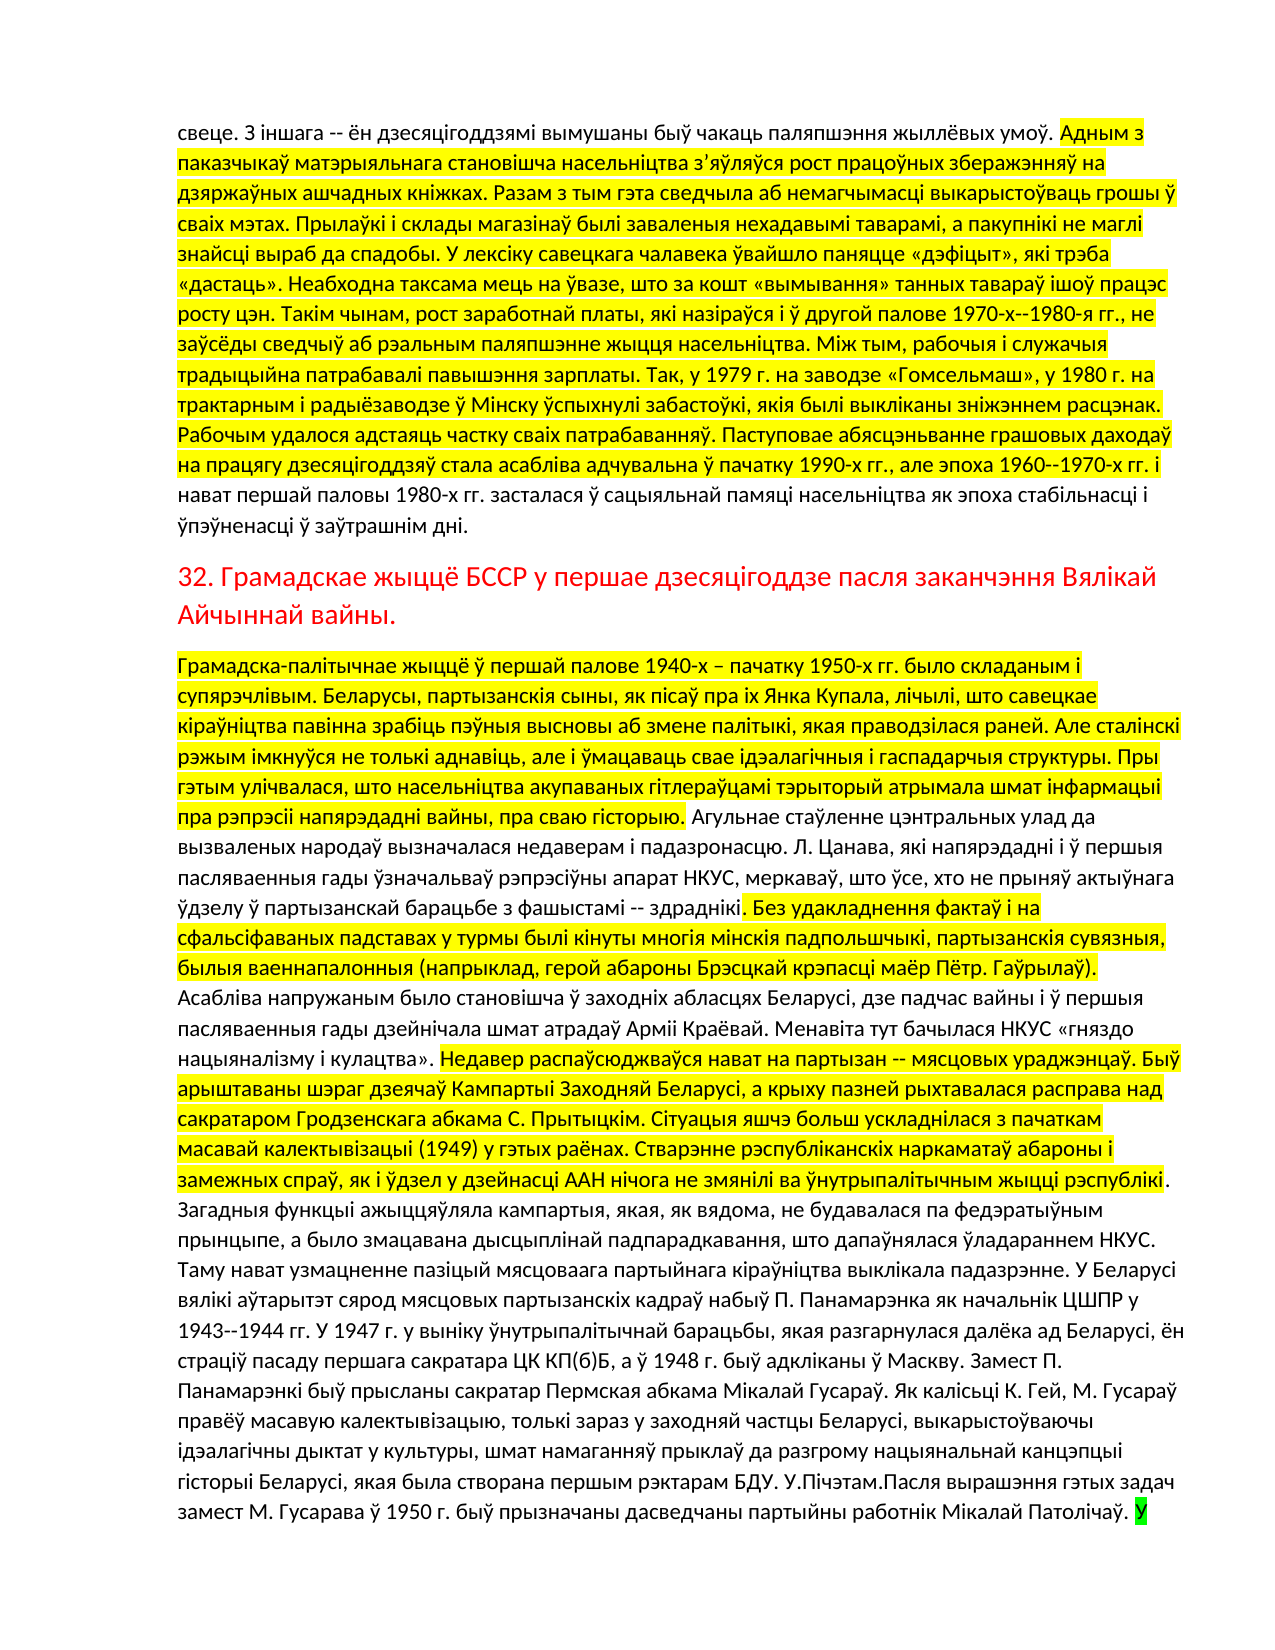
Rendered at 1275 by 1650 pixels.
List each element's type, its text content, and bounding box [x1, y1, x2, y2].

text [177, 651, 1186, 1525]
text 32. Грамадскае жыццё БССР у першае дзесяцігоддзе пасля заканчэння Вялікай Айчыннай вайны. [177, 558, 1186, 632]
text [177, 118, 1186, 539]
